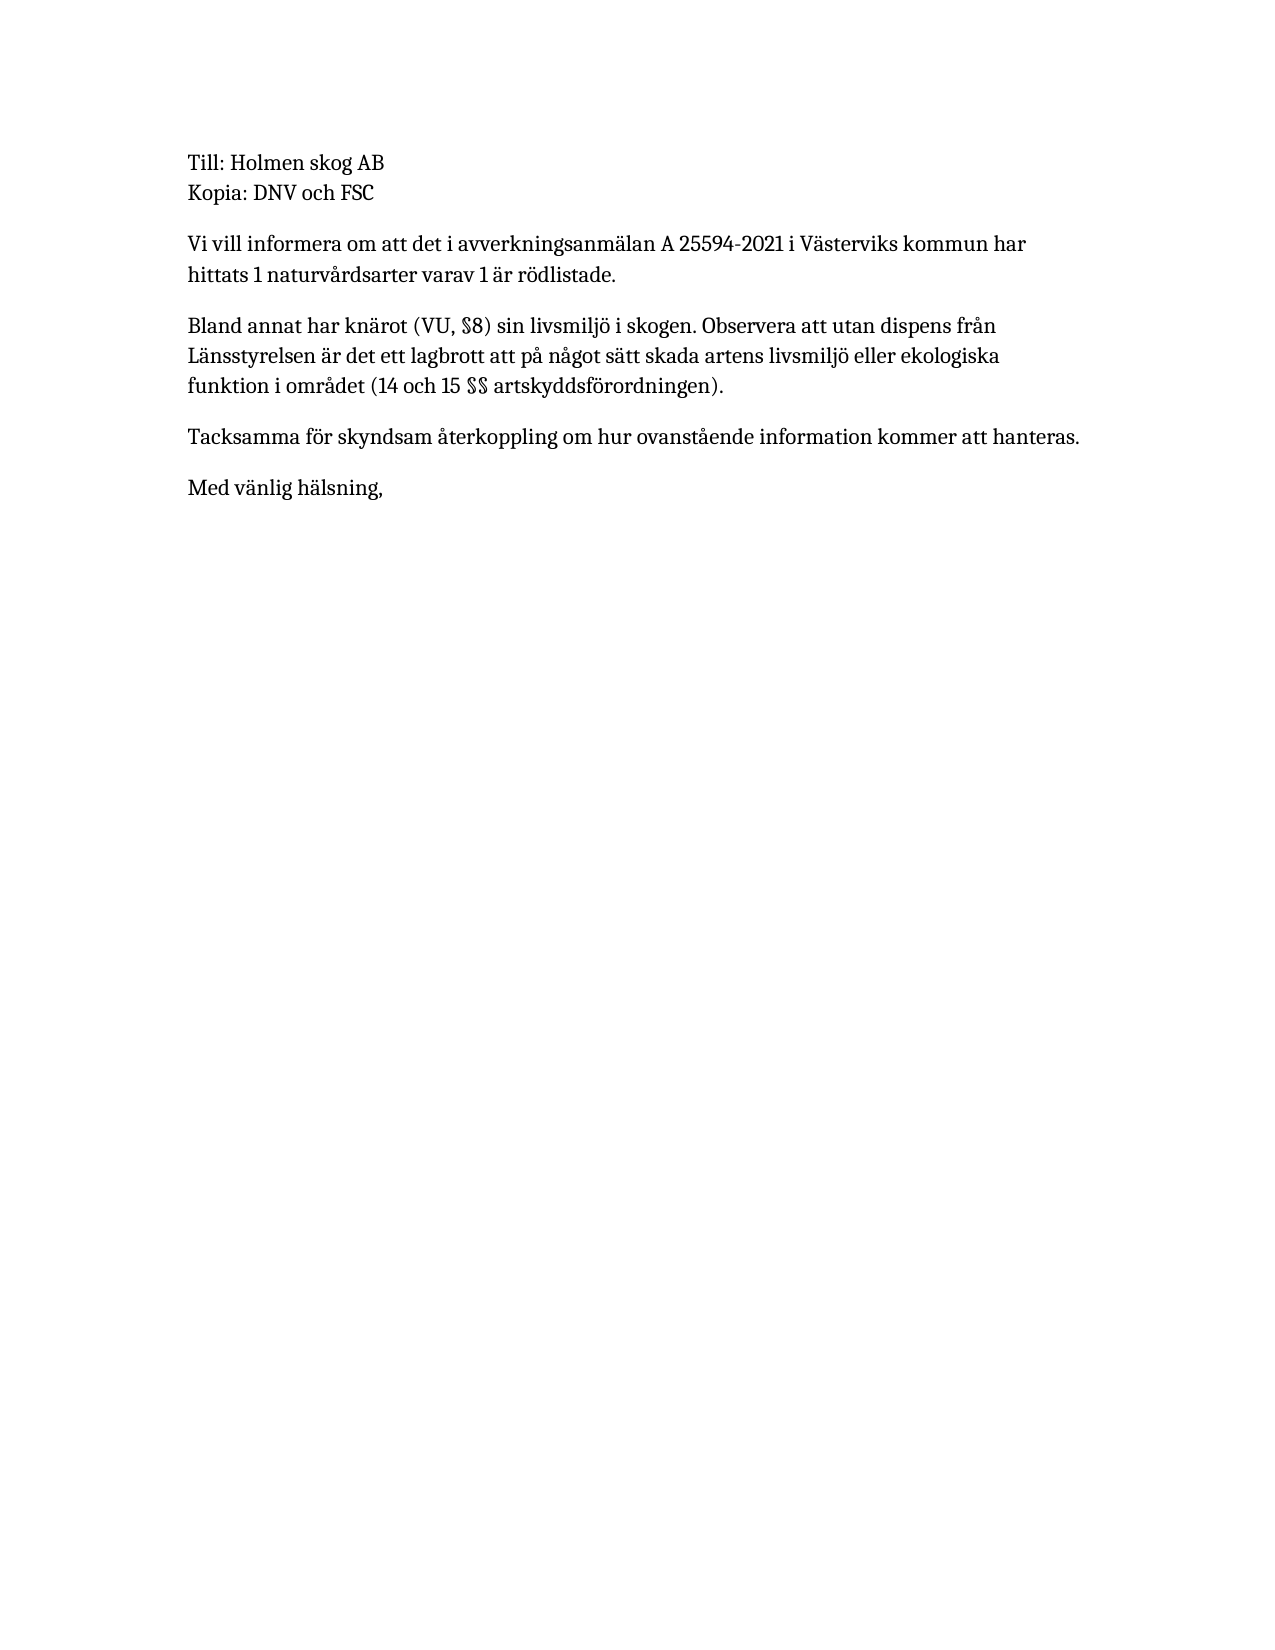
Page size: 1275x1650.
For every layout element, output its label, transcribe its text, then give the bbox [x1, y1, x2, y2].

text Tacksamma för skyndsam återkoppling om hur ovanstående information kommer att hanteras. [187, 424, 1087, 450]
text Vi vill informera om att det i avverkningsanmälan A 25594-2021 i Västerviks kommun har hittats 1 naturvårdsarter varav 1 är rödlistade. [187, 231, 1087, 288]
text Till: Holmen skog AB Kopia: DNV och FSC [187, 150, 1087, 207]
text Med vänlig hälsning, [187, 475, 1087, 532]
text Bland annat har knärot (VU, §8) sin livsmiljö i skogen. Observera att utan dispens från Länsstyrelsen är det ett lagbrott att på något sätt skada artens livsmiljö eller ekologiska funktion i området (14 och 15 §§ artskyddsförordningen). [187, 312, 1087, 399]
